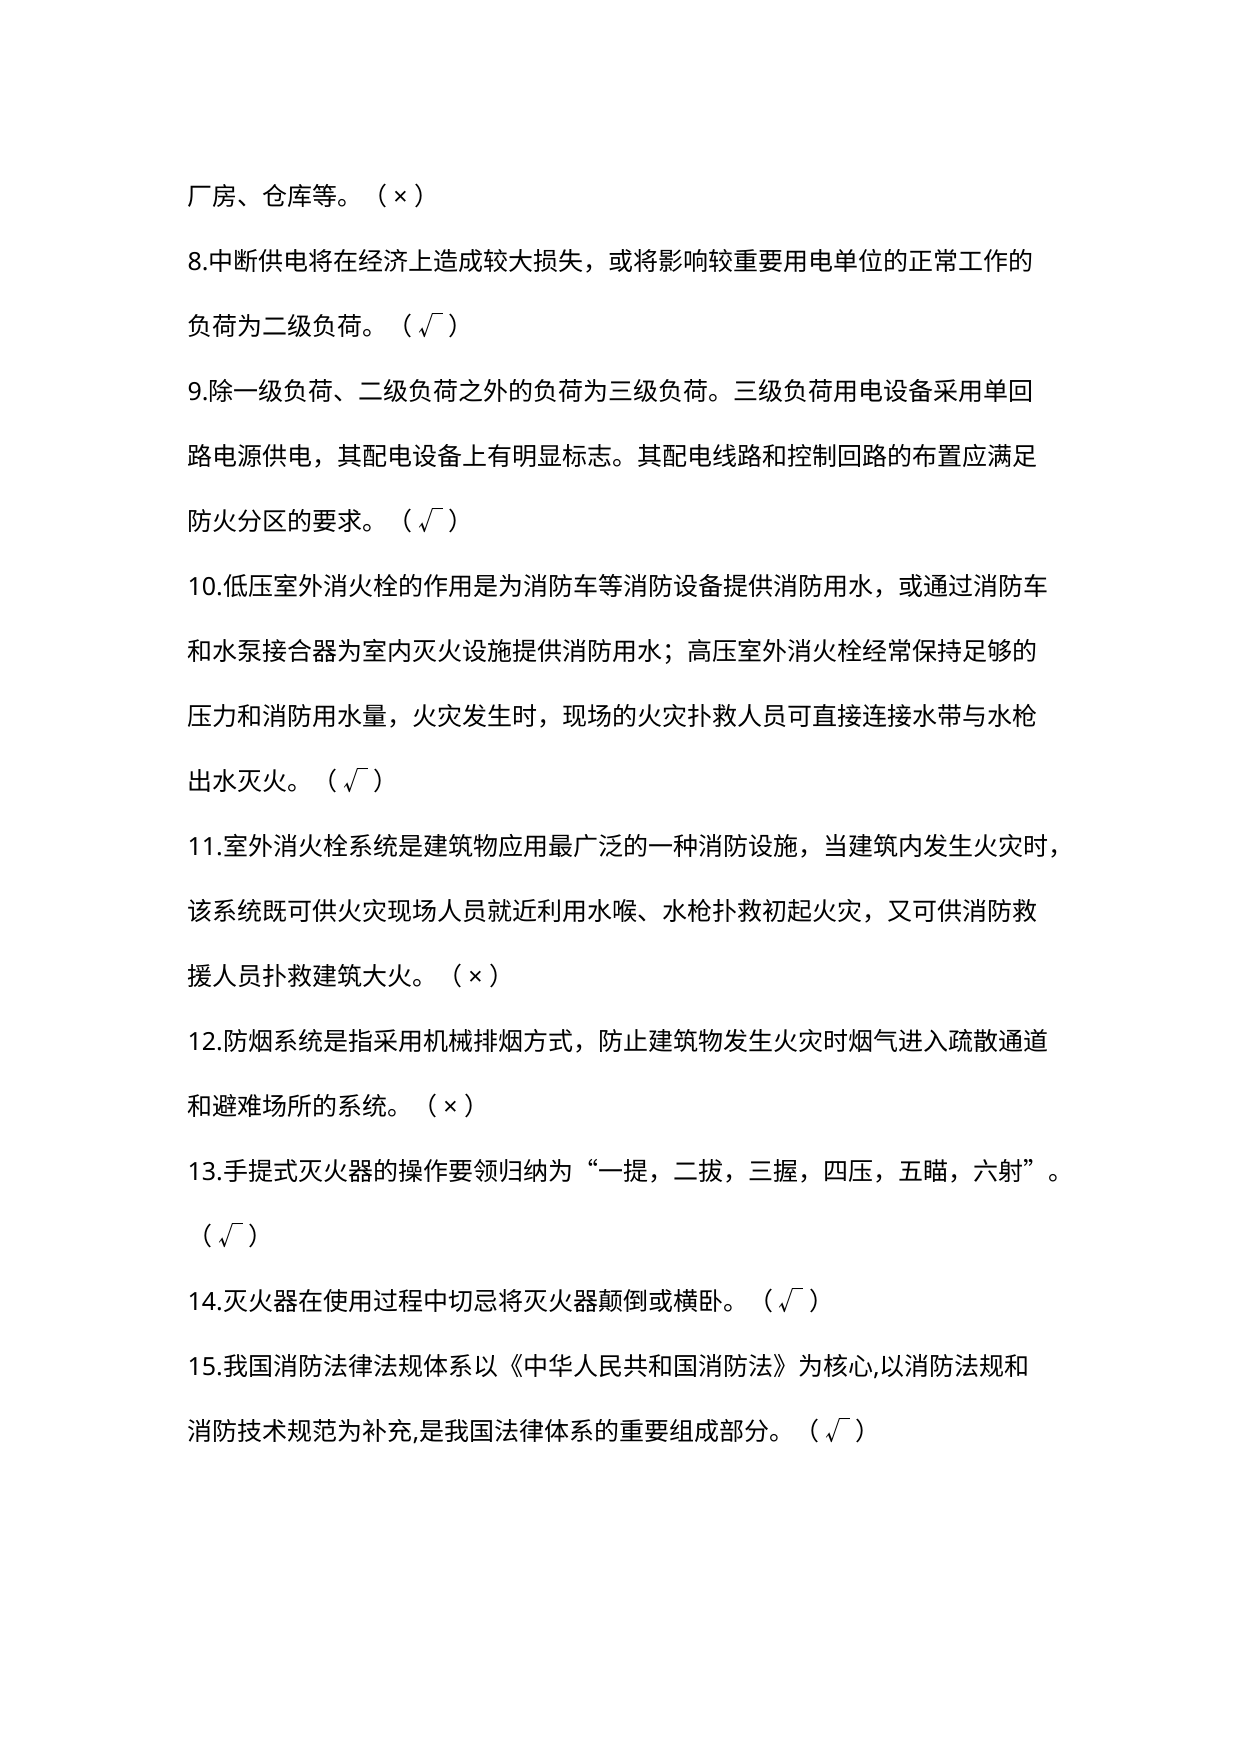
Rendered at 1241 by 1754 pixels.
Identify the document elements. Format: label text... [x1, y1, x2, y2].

text 12.防烟系统是指采用机械排烟方式，防止建筑物发生火灾时烟气进入疏散通道和避难场所的系统。（ × ） [187, 1007, 1053, 1137]
text 11.室外消火栓系统是建筑物应用最广泛的一种消防设施，当建筑内发生火灾时，该系统既可供火灾现场人员就近利用水喉、水枪扑救初起火灾，又可供消防救援人员扑救建筑大火。（ × ） [187, 812, 1053, 1007]
text 8.中断供电将在经济上造成较大损失，或将影响较重要用电单位的正常工作的负荷为二级负荷。（ √ ） [187, 227, 1053, 357]
text 14.灭火器在使用过程中切忌将灭火器颠倒或横卧。（ √ ） [187, 1267, 1053, 1332]
text 13.手提式灭火器的操作要领归纳为“一提，二拔，三握，四压，五瞄，六射”。（ √ ） [187, 1137, 1053, 1267]
text 9.除一级负荷、二级负荷之外的负荷为三级负荷。三级负荷用电设备采用单回路电源供电，其配电设备上有明显标志。其配电线路和控制回路的布置应满足防火分区的要求。（ √ ） [187, 357, 1053, 552]
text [187, 162, 1053, 227]
text 10.低压室外消火栓的作用是为消防车等消防设备提供消防用水，或通过消防车和水泵接合器为室内灭火设施提供消防用水；高压室外消火栓经常保持足够的压力和消防用水量，火灾发生时，现场的火灾扑救人员可直接连接水带与水枪出水灭火。（ √ ） [187, 552, 1053, 812]
text 15.我国消防法律法规体系以《中华人民共和国消防法》为核心,以消防法规和消防技术规范为补充,是我国法律体系的重要组成部分。（ √ ） [187, 1332, 1053, 1462]
